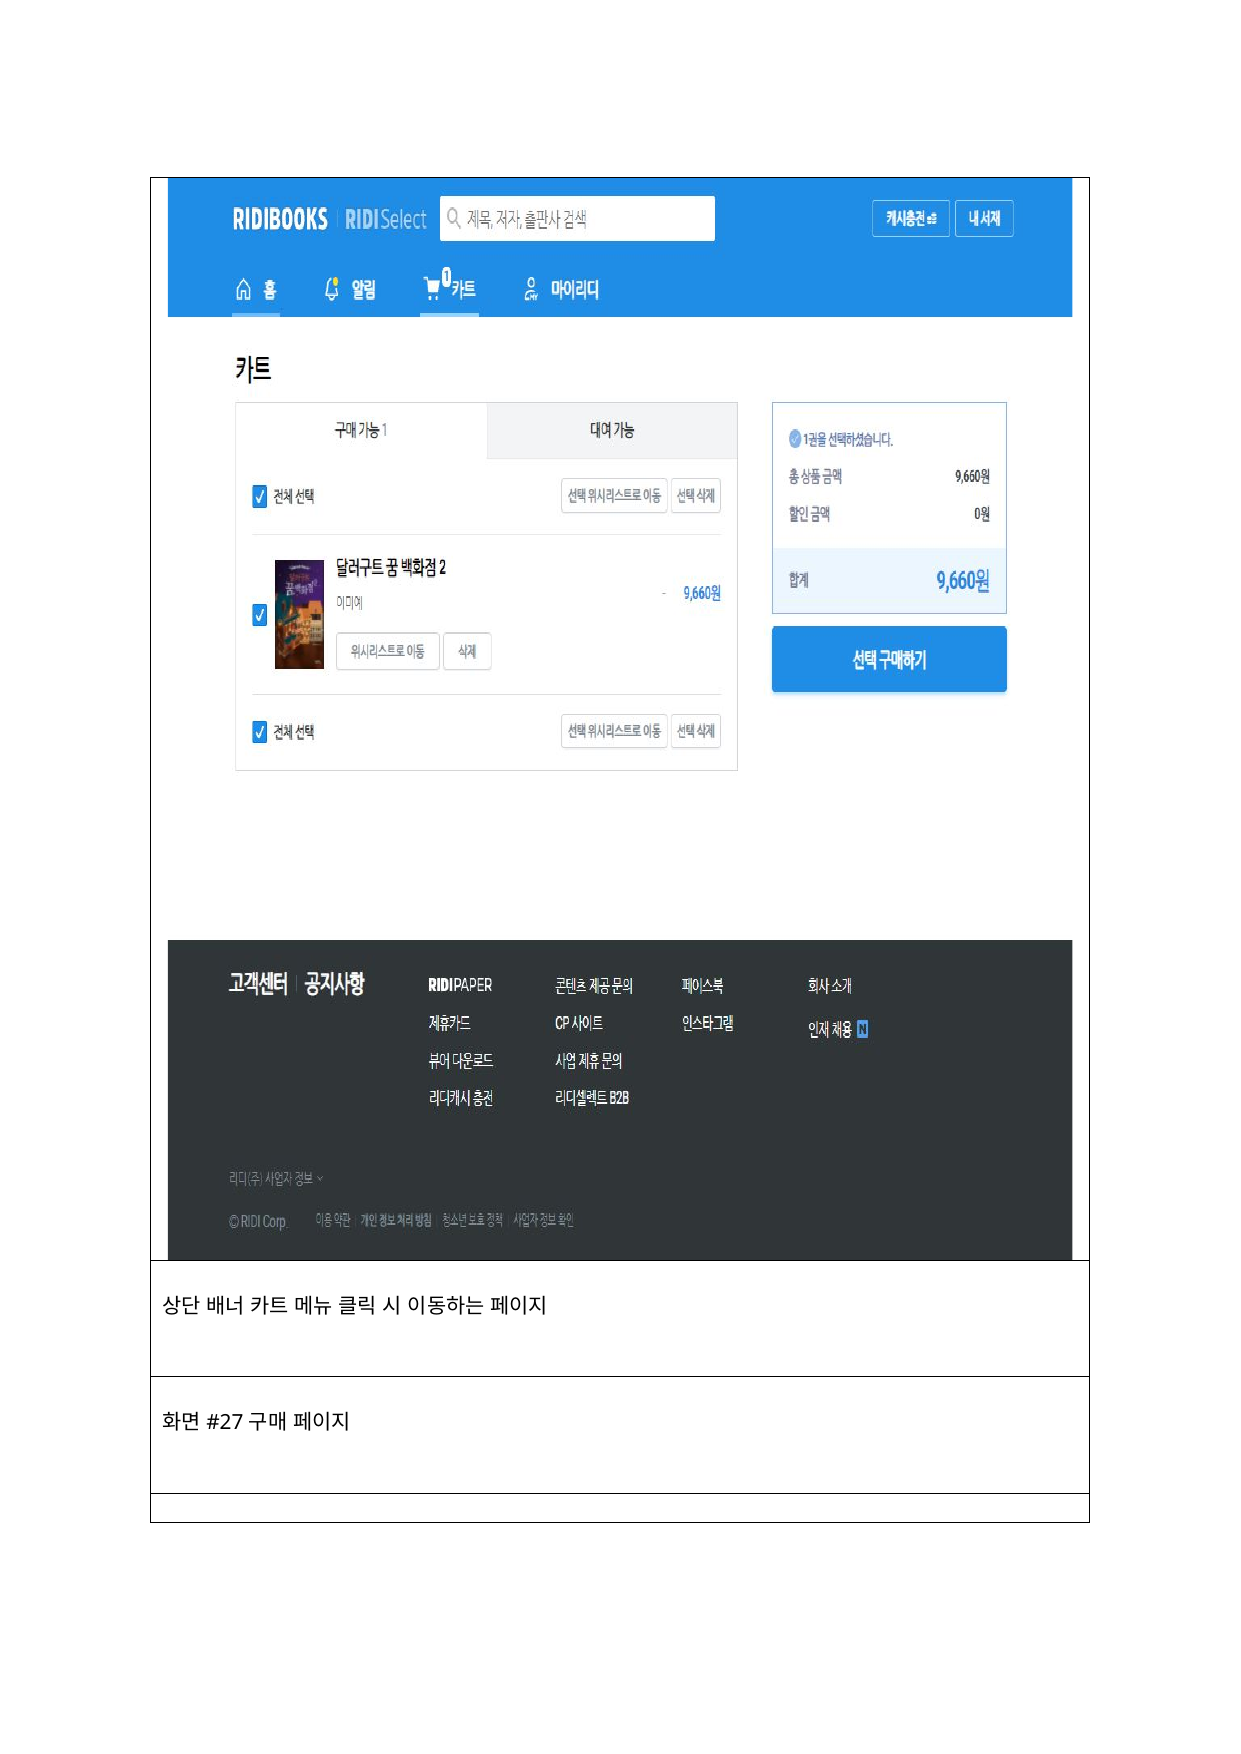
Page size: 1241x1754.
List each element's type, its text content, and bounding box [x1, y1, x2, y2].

table_cell [151, 1494, 1089, 1522]
picture [167, 178, 1073, 1260]
table_cell 화면 #27 구매 페이지 [151, 1377, 1089, 1493]
table_cell 상단 배너 카트 메뉴 클릭 시 이동하는 페이지 [151, 1261, 1089, 1376]
table_cell [1073, 178, 1089, 1259]
table_cell [151, 178, 167, 1259]
